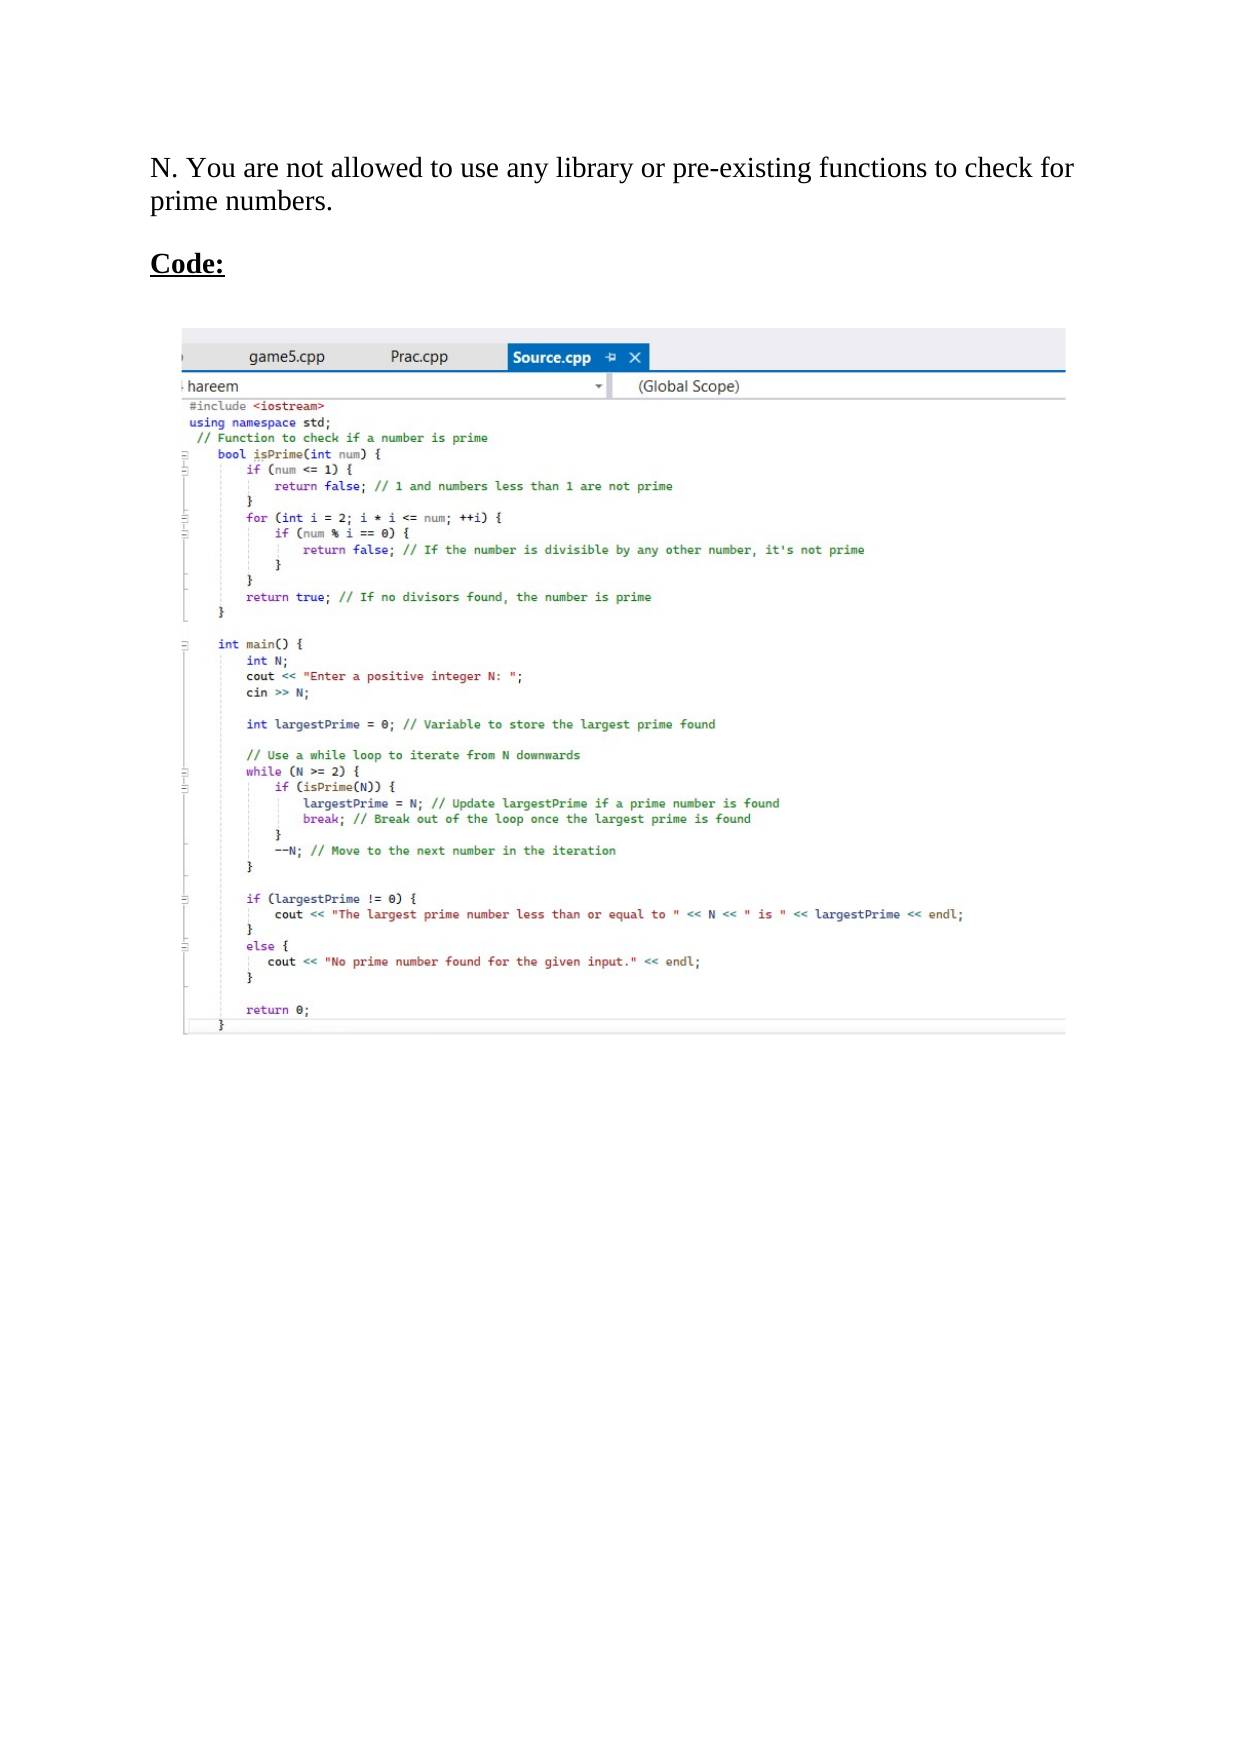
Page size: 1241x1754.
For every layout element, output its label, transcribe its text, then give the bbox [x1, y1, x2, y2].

text Code: [150, 246, 1090, 280]
picture [181, 328, 1068, 1037]
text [150, 150, 1090, 217]
